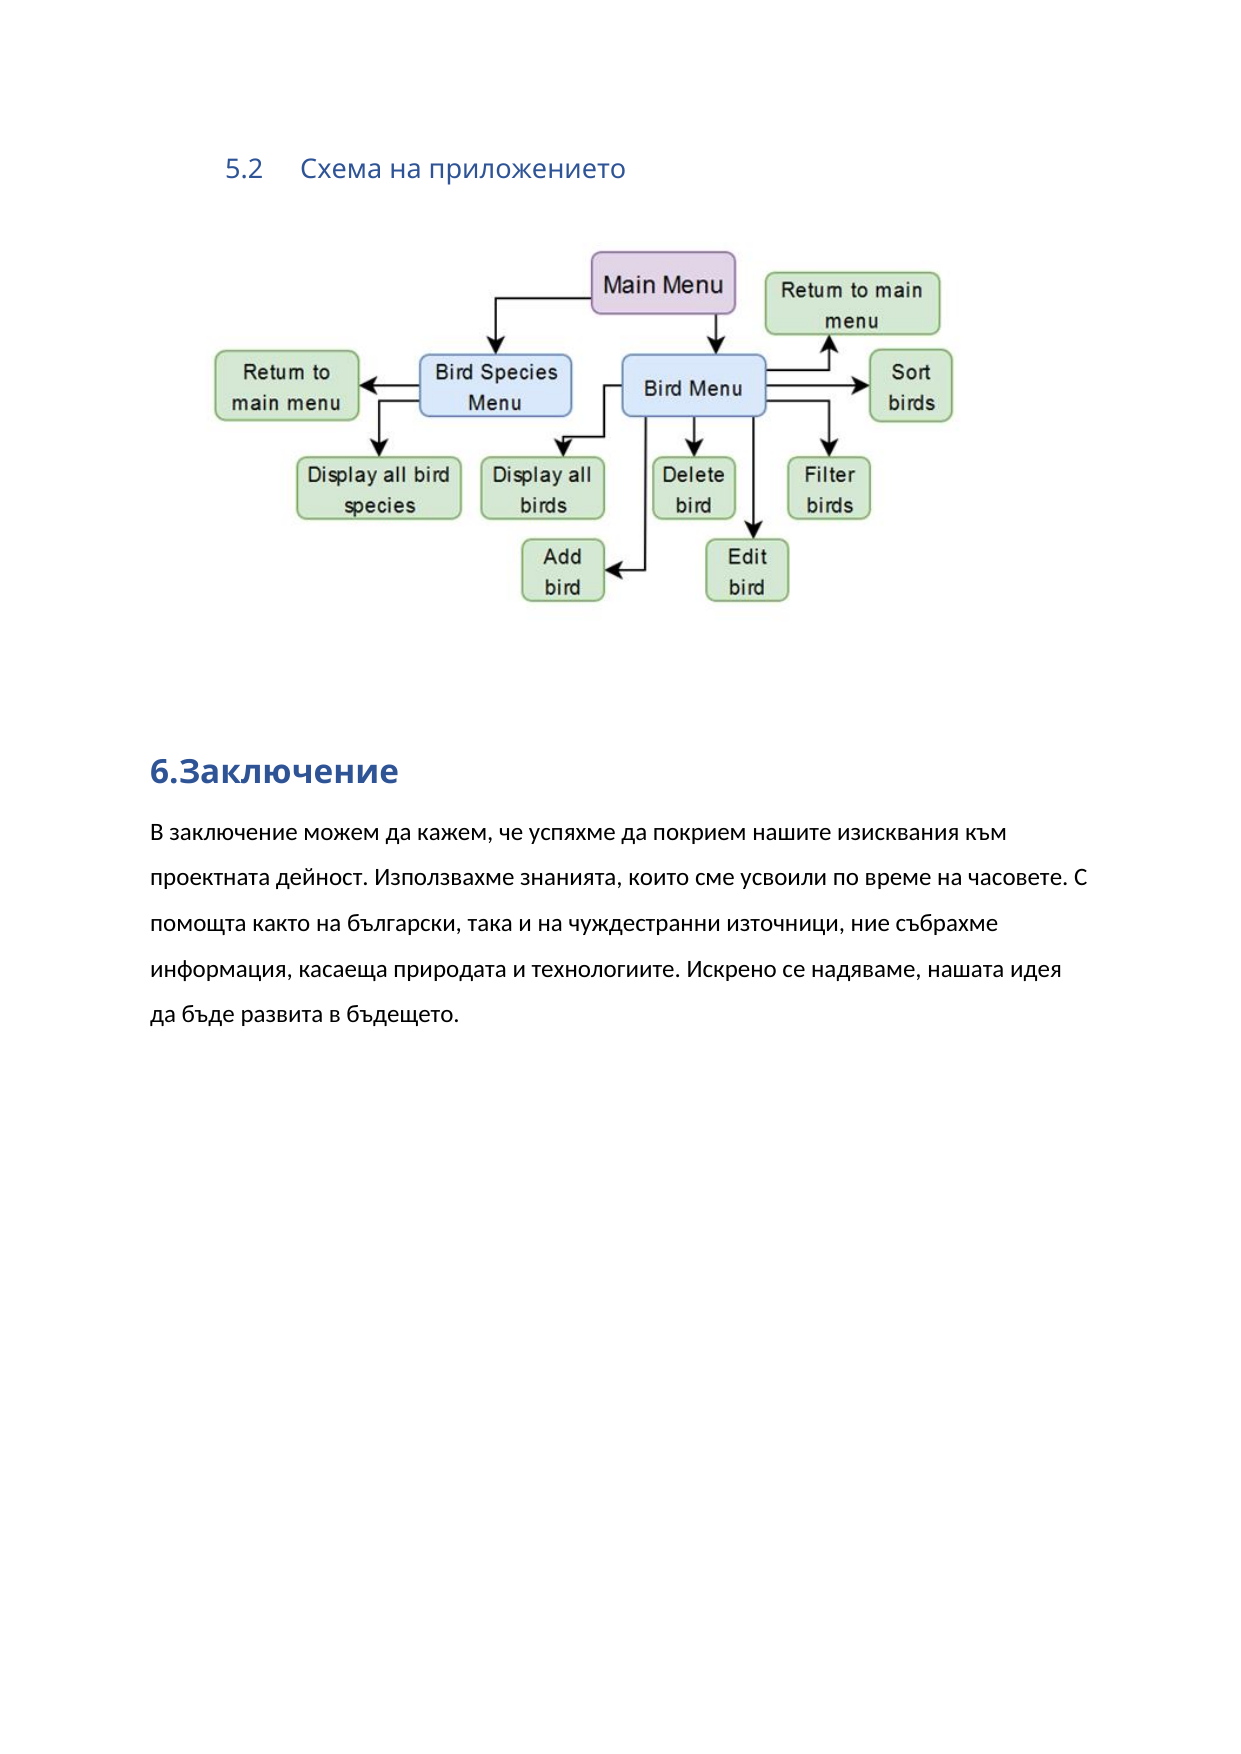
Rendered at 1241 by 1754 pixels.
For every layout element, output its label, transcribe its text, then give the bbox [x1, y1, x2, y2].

subtitle Схема на приложението [225, 150, 1090, 187]
subtitle 6.Заключение [150, 748, 1090, 793]
text В заключение можем да кажем, че успяхме да покрием нашите изисквания към проектната дейност. Използвахме знанията, които сме усвоили по време на часовете. С помощта както на български, така и на чуждестранни източници, ние събрахме информация, касаеща природата и технологиите. Искрено се надяваме, нашата идея да бъде развита в бъдещето. [150, 816, 1090, 1029]
picture [150, 205, 1091, 647]
